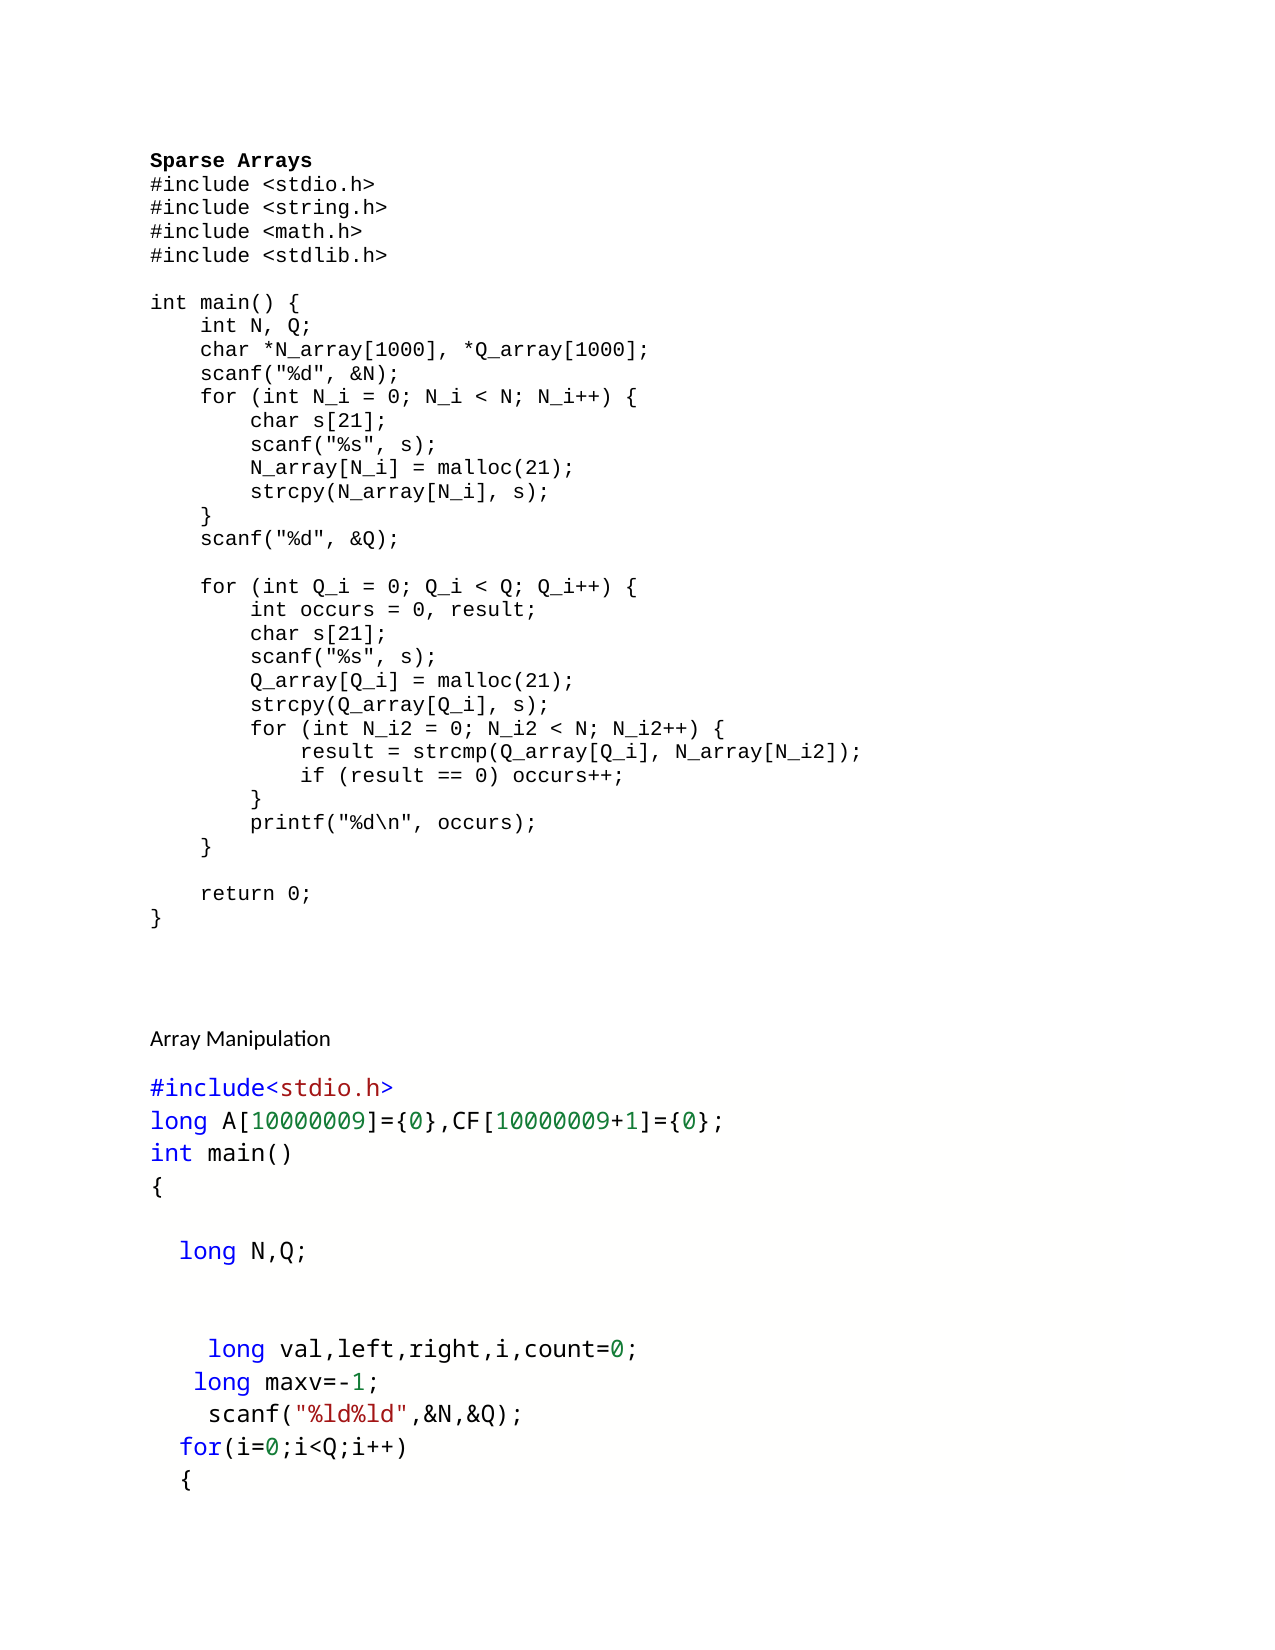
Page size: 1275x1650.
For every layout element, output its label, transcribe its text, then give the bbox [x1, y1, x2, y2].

text scanf("%ld%ld",&N,&Q); [150, 1397, 1125, 1429]
text Sparse Arrays [150, 150, 1125, 174]
text Array Manipulation [150, 1024, 1125, 1052]
text for (int N_i2 = 0; N_i2 < N; N_i2++) { [150, 717, 1125, 741]
text } [150, 836, 1125, 859]
text #include <stdio.h> [150, 174, 1125, 197]
text strcpy(N_array[N_i], s); [150, 481, 1125, 505]
text long maxv=-1; [150, 1364, 1125, 1397]
text for (int N_i = 0; N_i < N; N_i++) { [150, 386, 1125, 410]
text scanf("%s", s); [150, 647, 1125, 670]
text Q_array[Q_i] = malloc(21); [150, 670, 1125, 694]
text } [150, 907, 1125, 930]
text { [150, 1169, 1125, 1201]
text } [150, 505, 1125, 528]
text printf("%d\n", occurs); [150, 812, 1125, 836]
text if (result == 0) occurs++; [150, 765, 1125, 788]
text strcpy(Q_array[Q_i], s); [150, 694, 1125, 717]
text result = strcmp(Q_array[Q_i], N_array[N_i2]); [150, 741, 1125, 765]
text int main() { [150, 292, 1125, 316]
text for(i=0;i<Q;i++) [150, 1429, 1125, 1462]
text return 0; [150, 883, 1125, 907]
text long A[10000009]={0},CF[10000009+1]={0}; [150, 1103, 1125, 1136]
text char s[21]; [150, 410, 1125, 434]
text for (int Q_i = 0; Q_i < Q; Q_i++) { [150, 576, 1125, 599]
text #include <string.h> [150, 197, 1125, 221]
text int occurs = 0, result; [150, 599, 1125, 623]
text #include <math.h> [150, 221, 1125, 244]
text #include <stdlib.h> [150, 244, 1125, 268]
text char *N_array[1000], *Q_array[1000]; [150, 339, 1125, 363]
text } [150, 788, 1125, 812]
text long N,Q; [150, 1234, 1125, 1267]
text int N, Q; [150, 316, 1125, 339]
text { [150, 1462, 1125, 1495]
text scanf("%d", &N); [150, 363, 1125, 386]
text int main() [150, 1136, 1125, 1169]
text N_array[N_i] = malloc(21); [150, 457, 1125, 481]
text scanf("%d", &Q); [150, 528, 1125, 552]
text char s[21]; [150, 623, 1125, 647]
text scanf("%s", s); [150, 434, 1125, 457]
text #include<stdio.h> [150, 1071, 1125, 1103]
text long val,left,right,i,count=0; [150, 1332, 1125, 1364]
